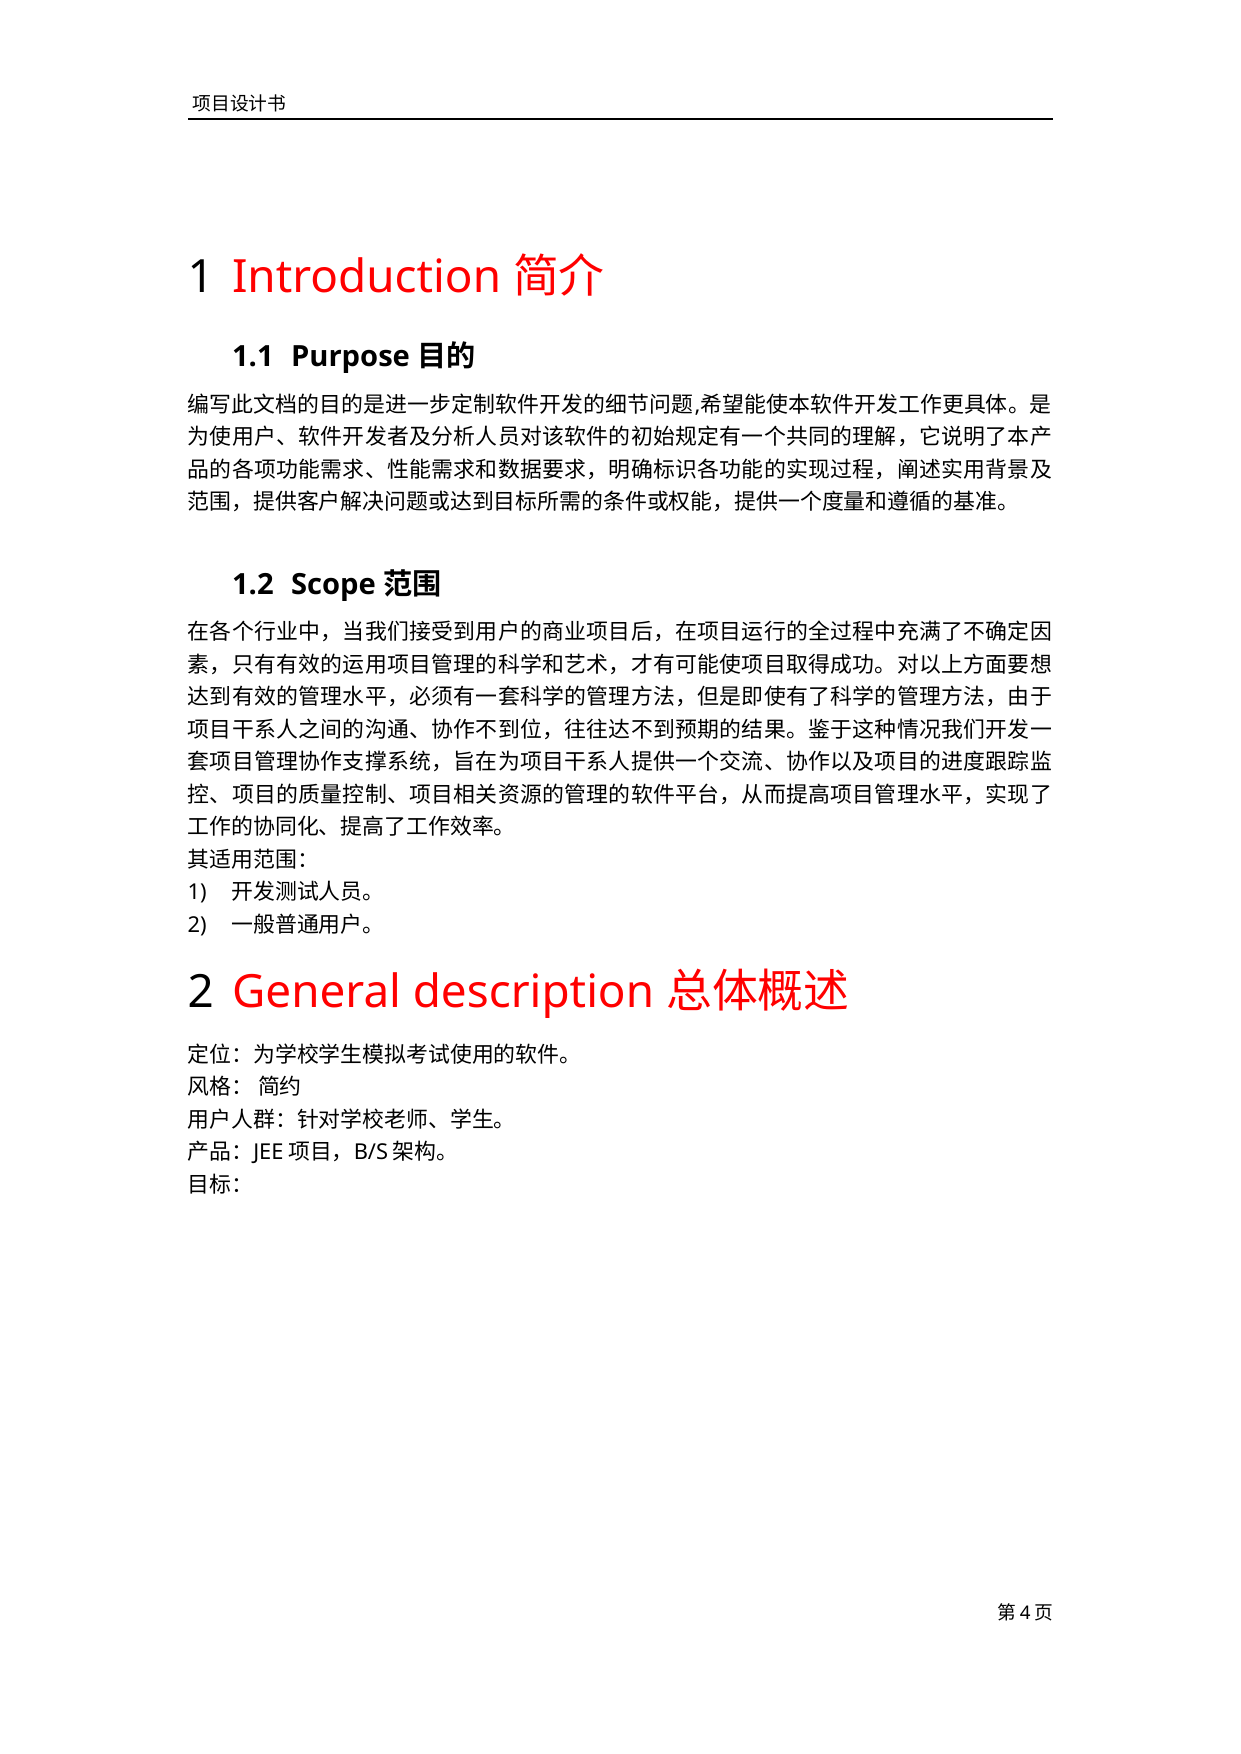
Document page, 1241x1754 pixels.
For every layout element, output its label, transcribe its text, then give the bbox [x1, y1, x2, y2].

list General description 总体概述 [187, 939, 1053, 1036]
text 目标： [187, 1166, 1053, 1199]
text 定位：为学校学生模拟考试使用的软件。 [187, 1036, 1053, 1069]
list Introduction 简介 [187, 224, 1053, 321]
text 其适用范围： [187, 841, 1053, 874]
text 产品：JEE项目，B/S架构。 [187, 1134, 1053, 1166]
text 在各个行业中，当我们接受到用户的商业项目后，在项目运行的全过程中充满了不确定因素，只有有效的运用项目管理的科学和艺术，才有可能使项目取得成功。对以上方面要想达到有效的管理水平，必须有一套科学的管理方法，但是即使有了科学的管理方法，由于项目干系人之间的沟通、协作不到位，往往达不到预期的结果。鉴于这种情况我们开发一套项目管理协作支撑系统，旨在为项目干系人提供一个交流、协作以及项目的进度跟踪监控、项目的质量控制、项目相关资源的管理的软件平台，从而提高项目管理水平，实现了工作的协同化、提高了工作效率。 [187, 614, 1053, 841]
text 编写此文档的目的是进一步定制软件开发的细节问题,希望能使本软件开发工作更具体。是为使用户、软件开发者及分析人员对该软件的初始规定有一个共同的理解，它说明了本产品的各项功能需求、性能需求和数据要求，明确标识各功能的实现过程，阐述实用背景及范围，提供客户解决问题或达到目标所需的条件或权能，提供一个度量和遵循的基准。 [187, 386, 1053, 516]
list 开发测试人员。 [187, 874, 1053, 906]
list Purpose 目的 [232, 321, 1053, 386]
text 用户人群：针对学校老师、学生。 [187, 1101, 1053, 1134]
list Scope 范围 [232, 549, 1053, 614]
list 一般普通用户。 [187, 906, 1053, 939]
text 风格： 简约 [187, 1069, 1053, 1101]
